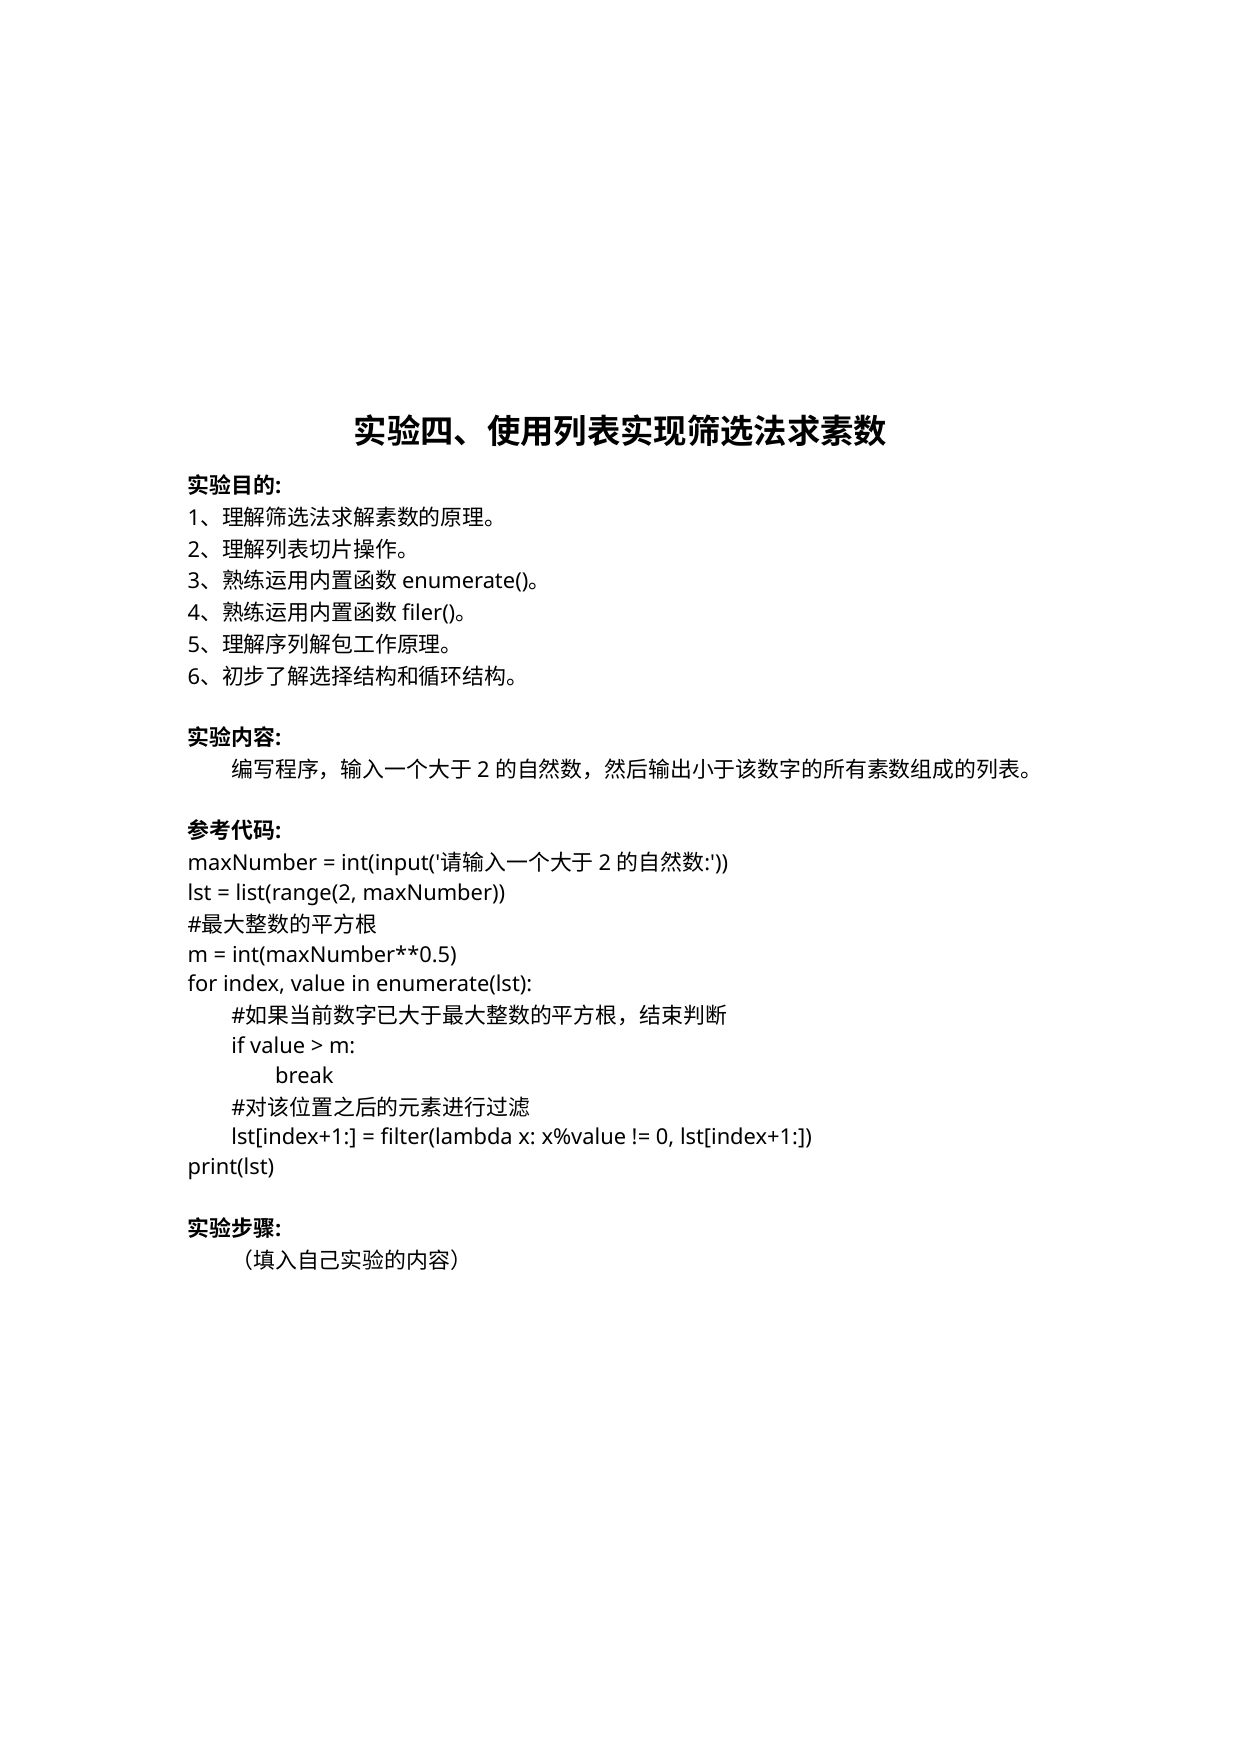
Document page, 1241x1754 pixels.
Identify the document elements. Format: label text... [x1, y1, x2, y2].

text 5、理解序列解包工作原理。 [187, 627, 1053, 659]
text 实验内容: [187, 720, 1053, 752]
text 实验目的: [187, 468, 1053, 500]
text lst[index+1:] = filter(lambda x: x%value != 0, lst[index+1:]) [187, 1121, 1053, 1151]
text 1、理解筛选法求解素数的原理。 [187, 500, 1053, 532]
text if value > m: [187, 1030, 1053, 1060]
text 3、熟练运用内置函数 enumerate()。 [187, 563, 1053, 595]
text break [231, 1060, 1053, 1089]
text #如果当前数字已大于最大整数的平方根，结束判断 [187, 998, 1053, 1030]
text 参考代码: [187, 813, 1053, 845]
text 4、熟练运用内置函数 filer()。 [187, 595, 1053, 627]
text #最大整数的平方根 [187, 907, 1053, 939]
title 实验四、使用列表实现筛选法求素数 [187, 397, 1053, 462]
text print(lst) [187, 1151, 1053, 1181]
text 实验步骤: [187, 1211, 1053, 1243]
text for index, value in enumerate(lst): [187, 968, 1053, 998]
text lst = list(range(2, maxNumber)) [187, 877, 1053, 907]
text （填入自己实验的内容） [187, 1243, 1053, 1275]
text maxNumber = int(input('请输入一个大于 2 的自然数:')) [187, 845, 1053, 877]
text 2、理解列表切片操作。 [187, 532, 1053, 563]
text 编写程序，输入一个大于 2 的自然数，然后输出小于该数字的所有素数组成的列表。 [187, 752, 1053, 784]
text #对该位置之后的元素进行过滤 [187, 1089, 1053, 1121]
text 6、初步了解选择结构和循环结构。 [187, 659, 1053, 690]
text m = int(maxNumber**0.5) [187, 939, 1053, 968]
